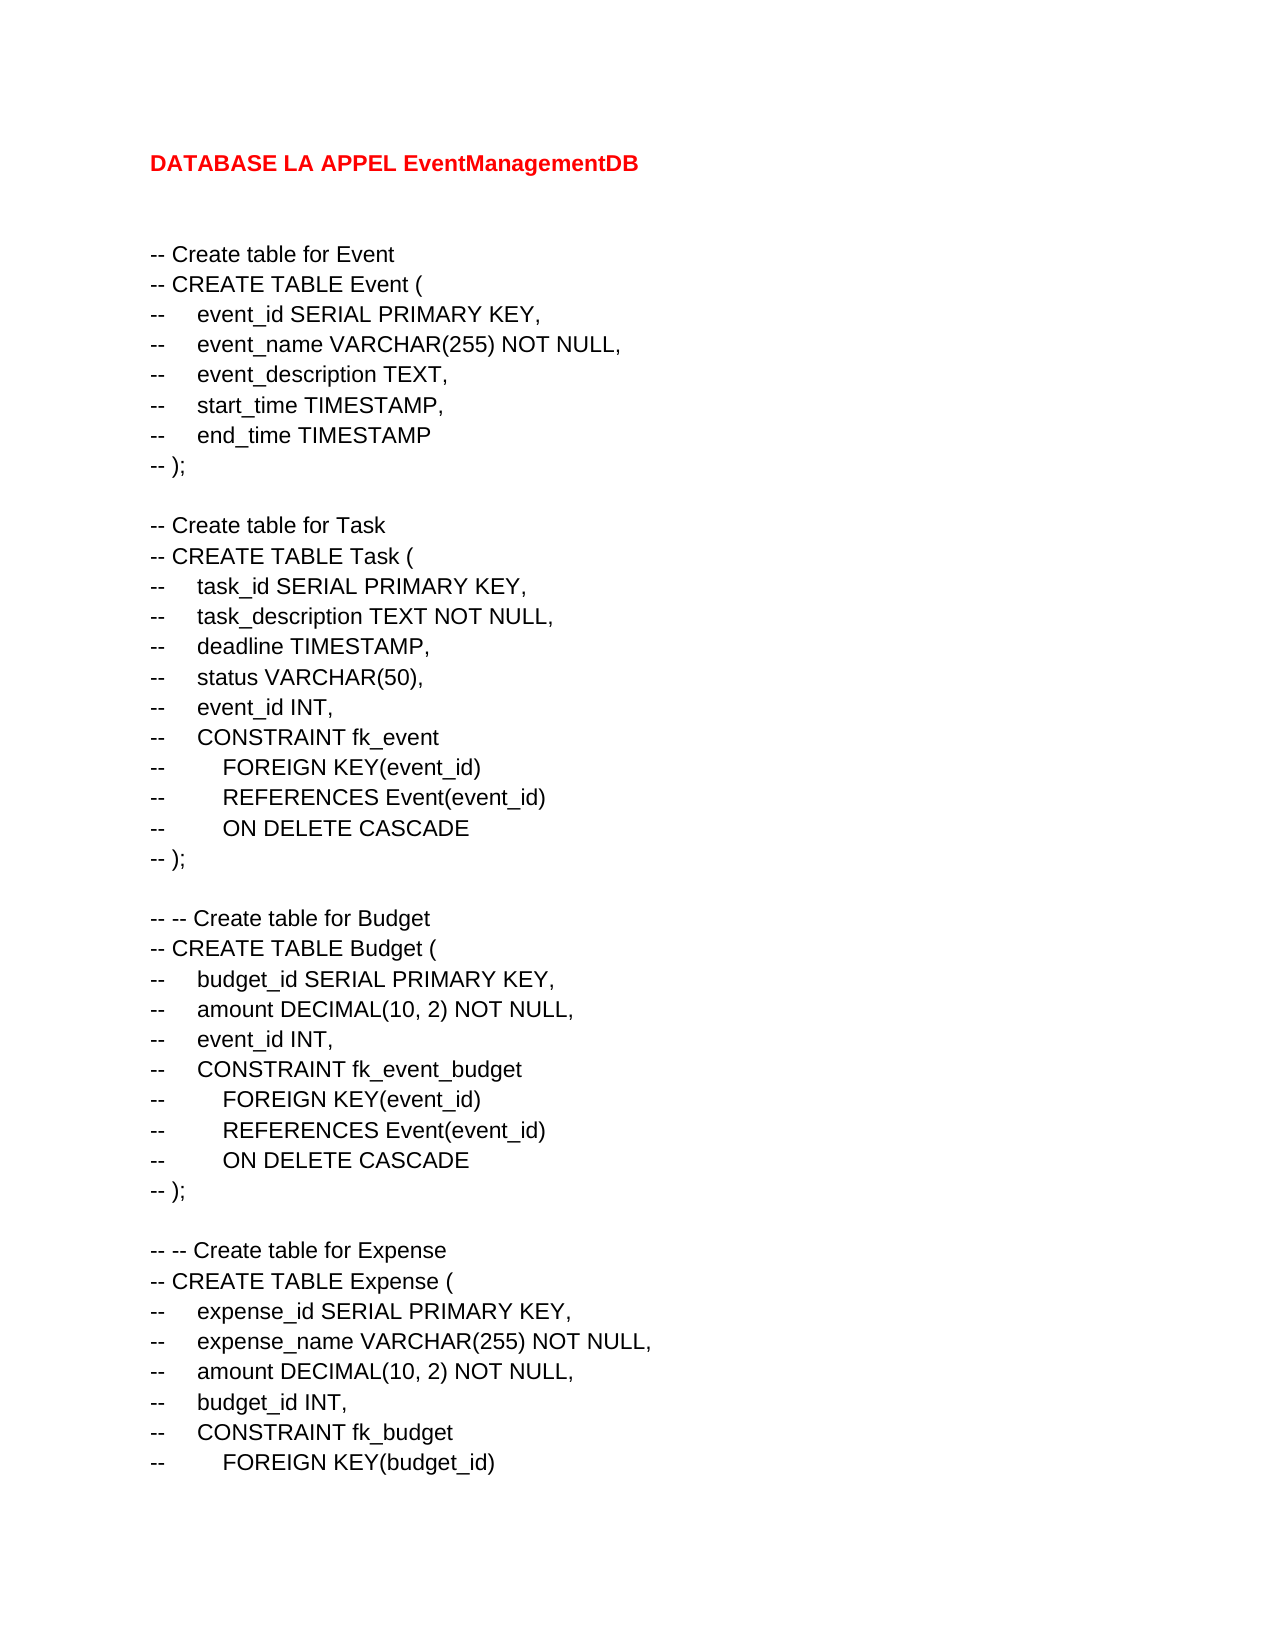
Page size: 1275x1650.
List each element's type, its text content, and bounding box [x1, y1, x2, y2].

text -- amount DECIMAL(10, 2) NOT NULL, [150, 996, 1125, 1022]
text -- ); [150, 1177, 1125, 1203]
text -- amount DECIMAL(10, 2) NOT NULL, [150, 1358, 1125, 1385]
text -- -- Create table for Budget [150, 905, 1125, 932]
text -- ON DELETE CASCADE [150, 1147, 1125, 1173]
text -- expense_name VARCHAR(255) NOT NULL, [150, 1328, 1125, 1354]
text -- FOREIGN KEY(event_id) [150, 754, 1125, 781]
text -- event_description TEXT, [150, 361, 1125, 388]
text -- deadline TIMESTAMP, [150, 633, 1125, 660]
text -- Create table for Task [150, 512, 1125, 539]
text -- event_name VARCHAR(255) NOT NULL, [150, 331, 1125, 358]
text -- CONSTRAINT fk_event [150, 724, 1125, 750]
text -- -- Create table for Expense [150, 1237, 1125, 1264]
text -- FOREIGN KEY(budget_id) [150, 1449, 1125, 1475]
text -- start_time TIMESTAMP, [150, 392, 1125, 418]
text -- ); [150, 845, 1125, 871]
text -- budget_id SERIAL PRIMARY KEY, [150, 966, 1125, 992]
text -- task_id SERIAL PRIMARY KEY, [150, 573, 1125, 599]
text -- event_id INT, [150, 1026, 1125, 1052]
text -- budget_id INT, [150, 1388, 1125, 1415]
text -- CREATE TABLE Budget ( [150, 935, 1125, 962]
text -- end_time TIMESTAMP [150, 422, 1125, 448]
text -- REFERENCES Event(event_id) [150, 784, 1125, 811]
text -- event_id SERIAL PRIMARY KEY, [150, 301, 1125, 327]
text -- CONSTRAINT fk_budget [150, 1419, 1125, 1445]
text -- CREATE TABLE Event ( [150, 271, 1125, 297]
text -- FOREIGN KEY(event_id) [150, 1086, 1125, 1113]
text -- status VARCHAR(50), [150, 663, 1125, 690]
text -- CREATE TABLE Task ( [150, 543, 1125, 569]
text -- CONSTRAINT fk_event_budget [150, 1056, 1125, 1083]
text -- expense_id SERIAL PRIMARY KEY, [150, 1298, 1125, 1324]
text -- REFERENCES Event(event_id) [150, 1117, 1125, 1143]
text -- ); [150, 452, 1125, 478]
text -- CREATE TABLE Expense ( [150, 1268, 1125, 1294]
text -- Create table for Event [150, 241, 1125, 267]
text -- task_description TEXT NOT NULL, [150, 603, 1125, 629]
text DATABASE LA APPEL EventManagementDB [150, 150, 1125, 176]
text -- ON DELETE CASCADE [150, 814, 1125, 841]
text -- event_id INT, [150, 694, 1125, 720]
